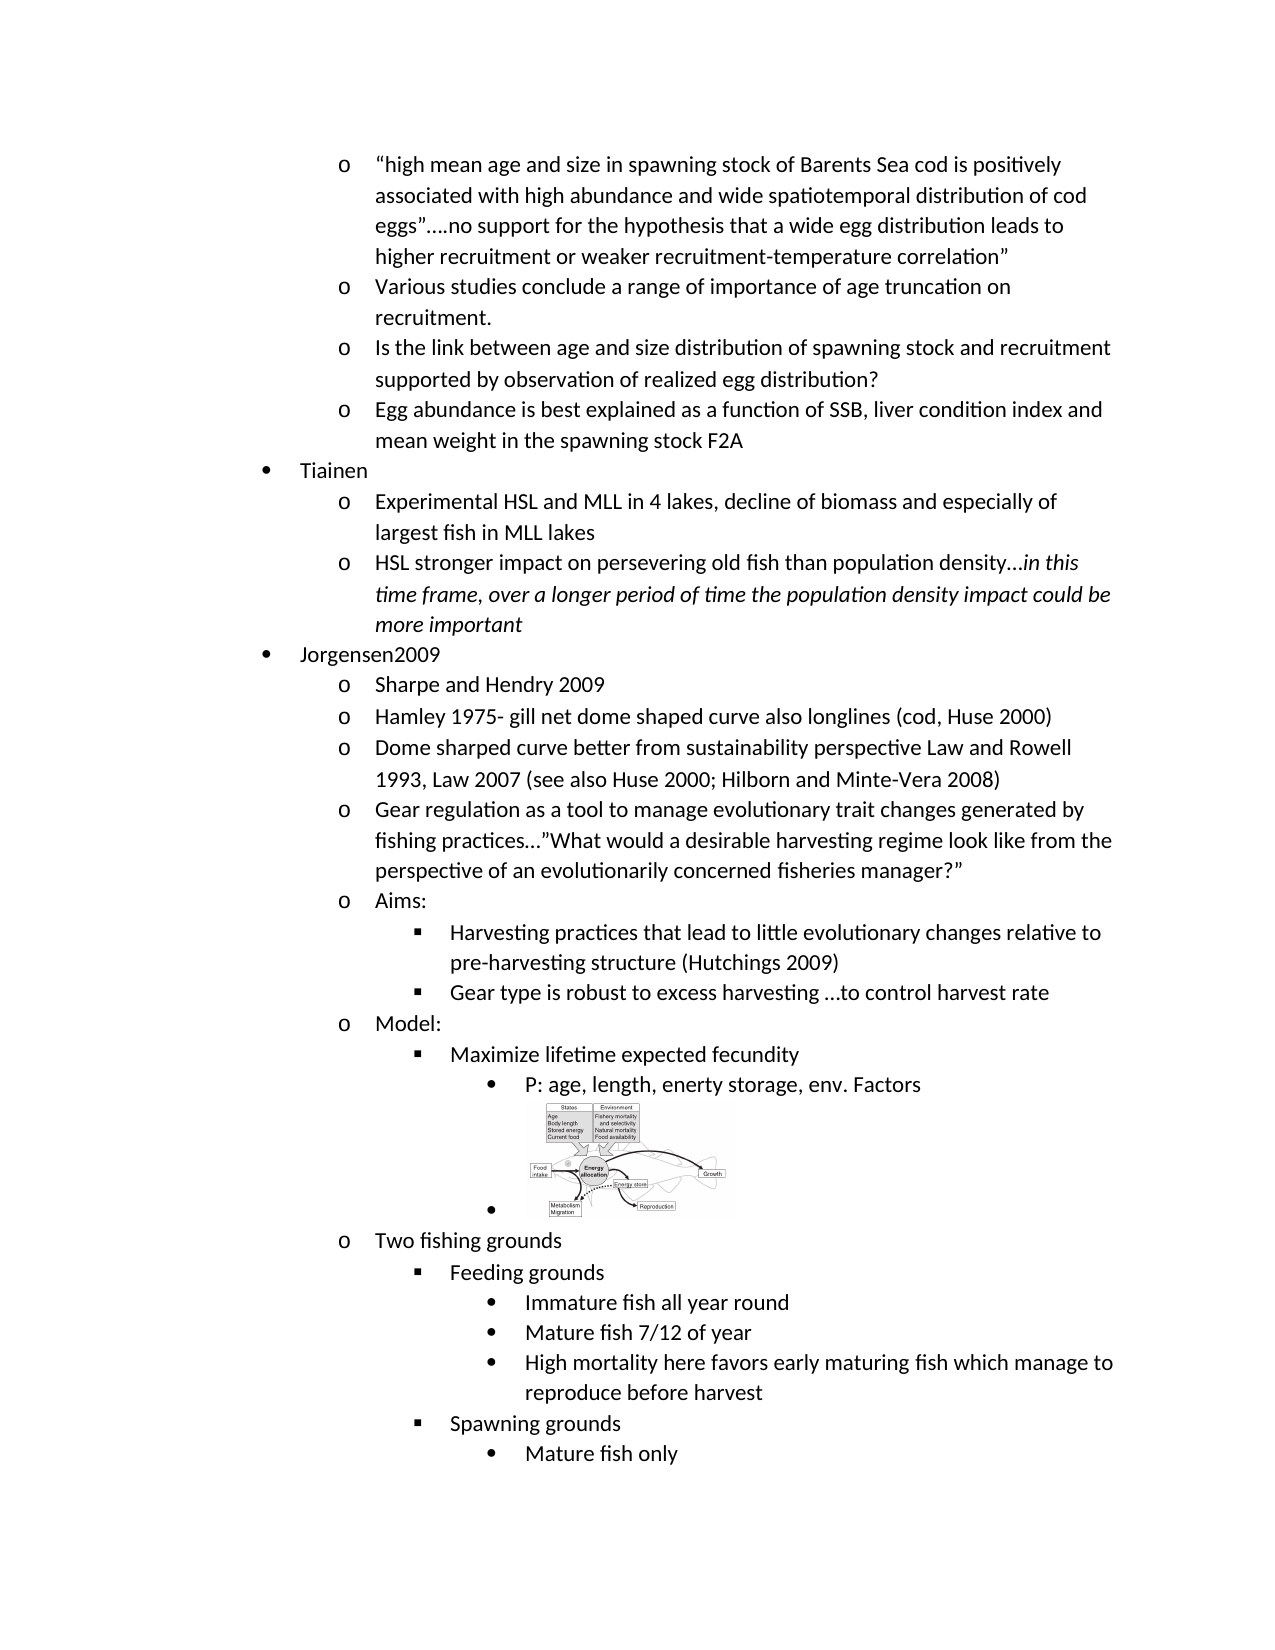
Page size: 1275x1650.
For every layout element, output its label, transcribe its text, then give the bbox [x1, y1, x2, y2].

list High mortality here favors early maturing fish which manage to reproduce before harvest [487, 1348, 1125, 1406]
list Experimental HSL and MLL in 4 lakes, decline of biomass and especially of largest fish in MLL lakes [337, 487, 1125, 546]
list Spawning grounds [412, 1409, 1125, 1437]
list Sharpe and Hendry 2009 [337, 670, 1125, 699]
picture [525, 1100, 738, 1219]
list Various studies conclude a range of importance of age truncation on recruitment. [337, 272, 1125, 331]
list Mature fish only [487, 1439, 1125, 1467]
list Feeding grounds [412, 1258, 1125, 1286]
list Model: [337, 1009, 1125, 1038]
list HSL stronger impact on persevering old fish than population density…in this time frame, over a longer period of time the population density impact could be more important [337, 548, 1125, 638]
list Gear regulation as a tool to manage evolutionary trait changes generated by fishing practices…”What would a desirable harvesting regime look like from the perspective of an evolutionarily concerned fisheries manager?” [337, 795, 1125, 884]
list Immature fish all year round [487, 1288, 1125, 1316]
list Tiainen [262, 457, 1125, 485]
list “high mean age and size in spawning stock of Barents Sea cod is positively associated with high abundance and wide spatiotemporal distribution of cod eggs”….no support for the hypothesis that a wide egg distribution leads to higher recruitment or weaker recruitment-temperature correlation” [337, 150, 1125, 270]
list Dome sharped curve better from sustainability perspective Law and Rowell 1993, Law 2007 (see also Huse 2000; Hilborn and Minte-Vera 2008) [337, 733, 1125, 793]
list P: age, length, enerty storage, env. Factors [487, 1070, 1125, 1098]
list Gear type is robust to excess harvesting …to control harvest rate [412, 978, 1125, 1007]
list Aims: [337, 887, 1125, 916]
list Is the link between age and size distribution of spawning stock and recruitment supported by observation of realized egg distribution? [337, 333, 1125, 393]
list Jorgensen2009 [262, 640, 1125, 668]
list Two fishing grounds [337, 1226, 1125, 1255]
list Mature fish 7/12 of year [487, 1318, 1125, 1346]
list Hamley 1975- gill net dome shaped curve also longlines (cod, Huse 2000) [337, 702, 1125, 731]
list Maximize lifetime expected fecundity [412, 1040, 1125, 1068]
list Harvesting practices that lead to little evolutionary changes relative to pre-harvesting structure (Hutchings 2009) [412, 918, 1125, 976]
list Egg abundance is best explained as a function of SSB, liver condition index and mean weight in the spawning stock F2A [337, 395, 1125, 454]
